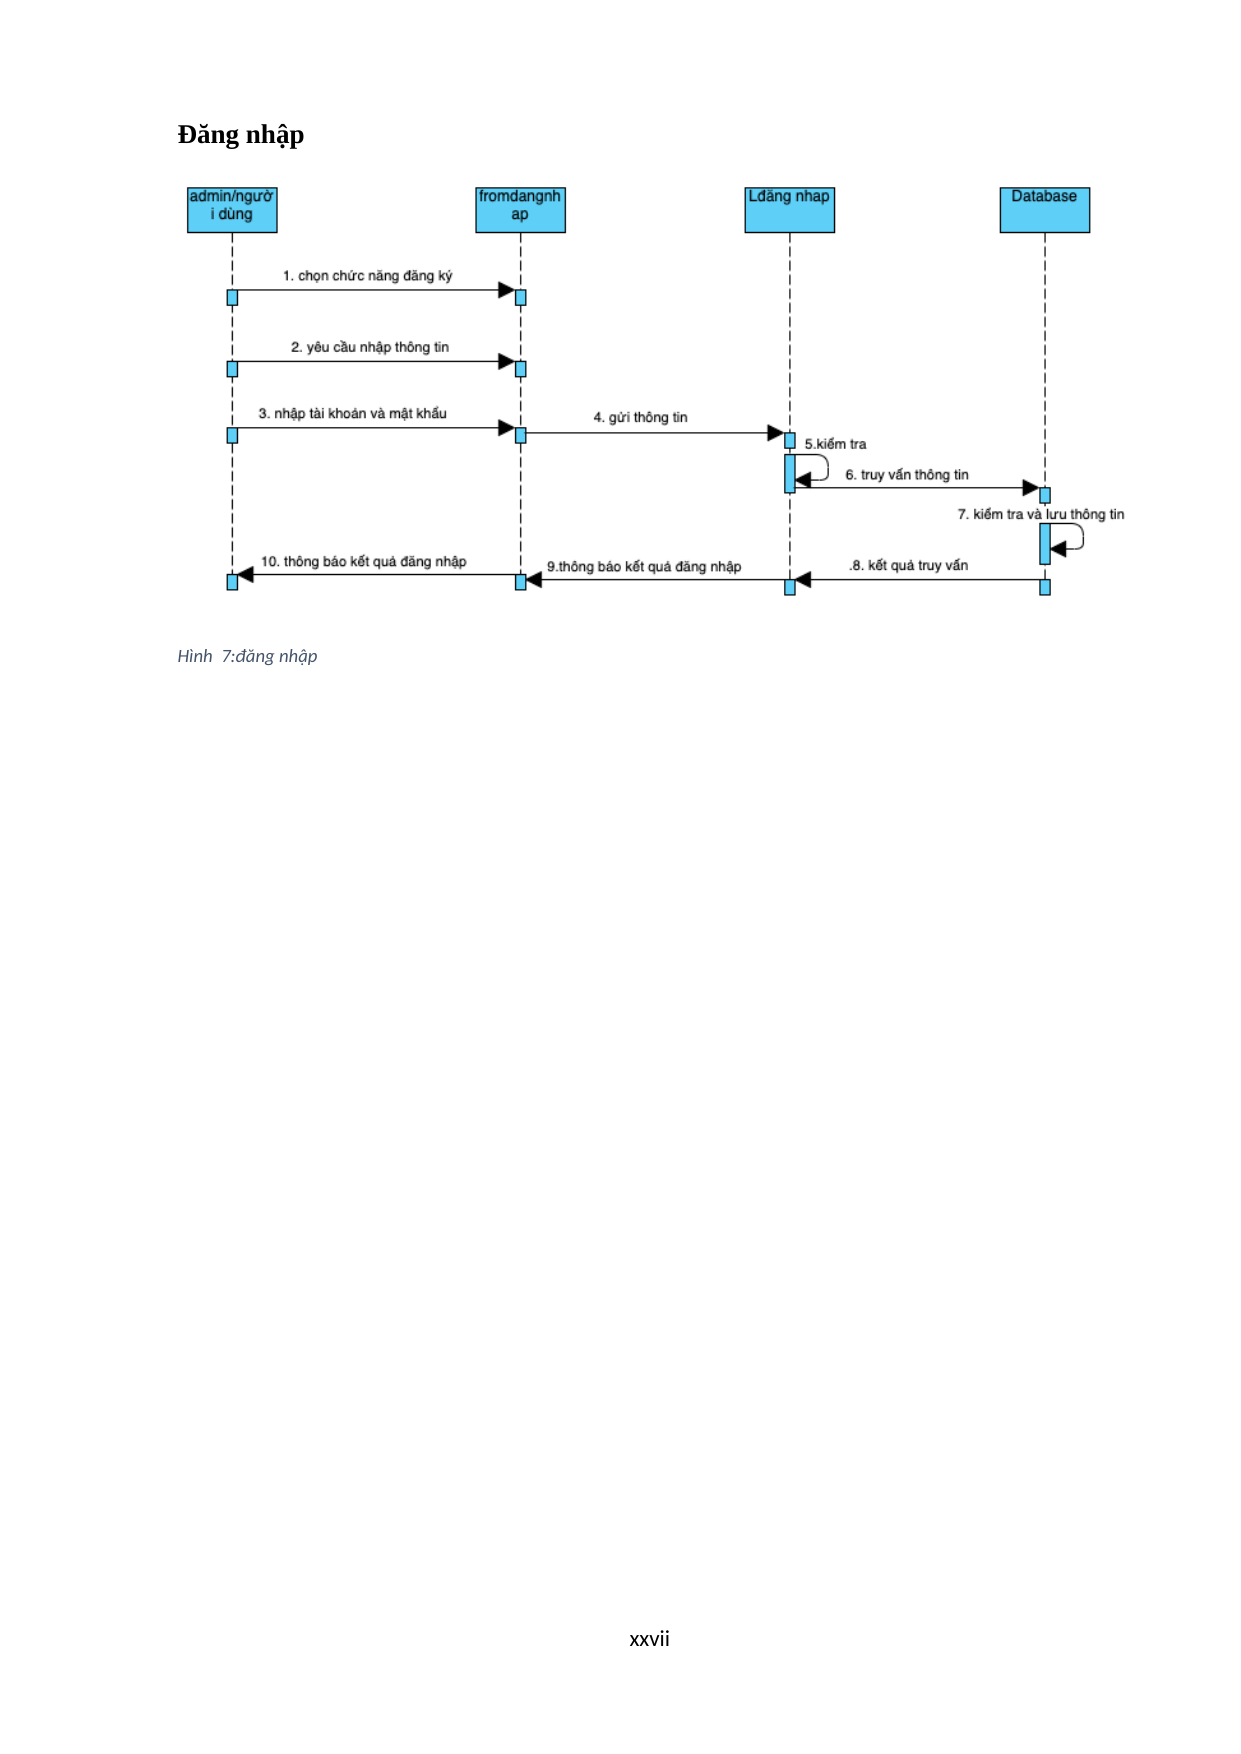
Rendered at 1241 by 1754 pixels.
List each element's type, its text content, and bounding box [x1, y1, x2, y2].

text Đăng nhập [177, 118, 1122, 149]
picture [177, 158, 1153, 634]
text Hình 7:đăng nhập [177, 644, 1122, 667]
